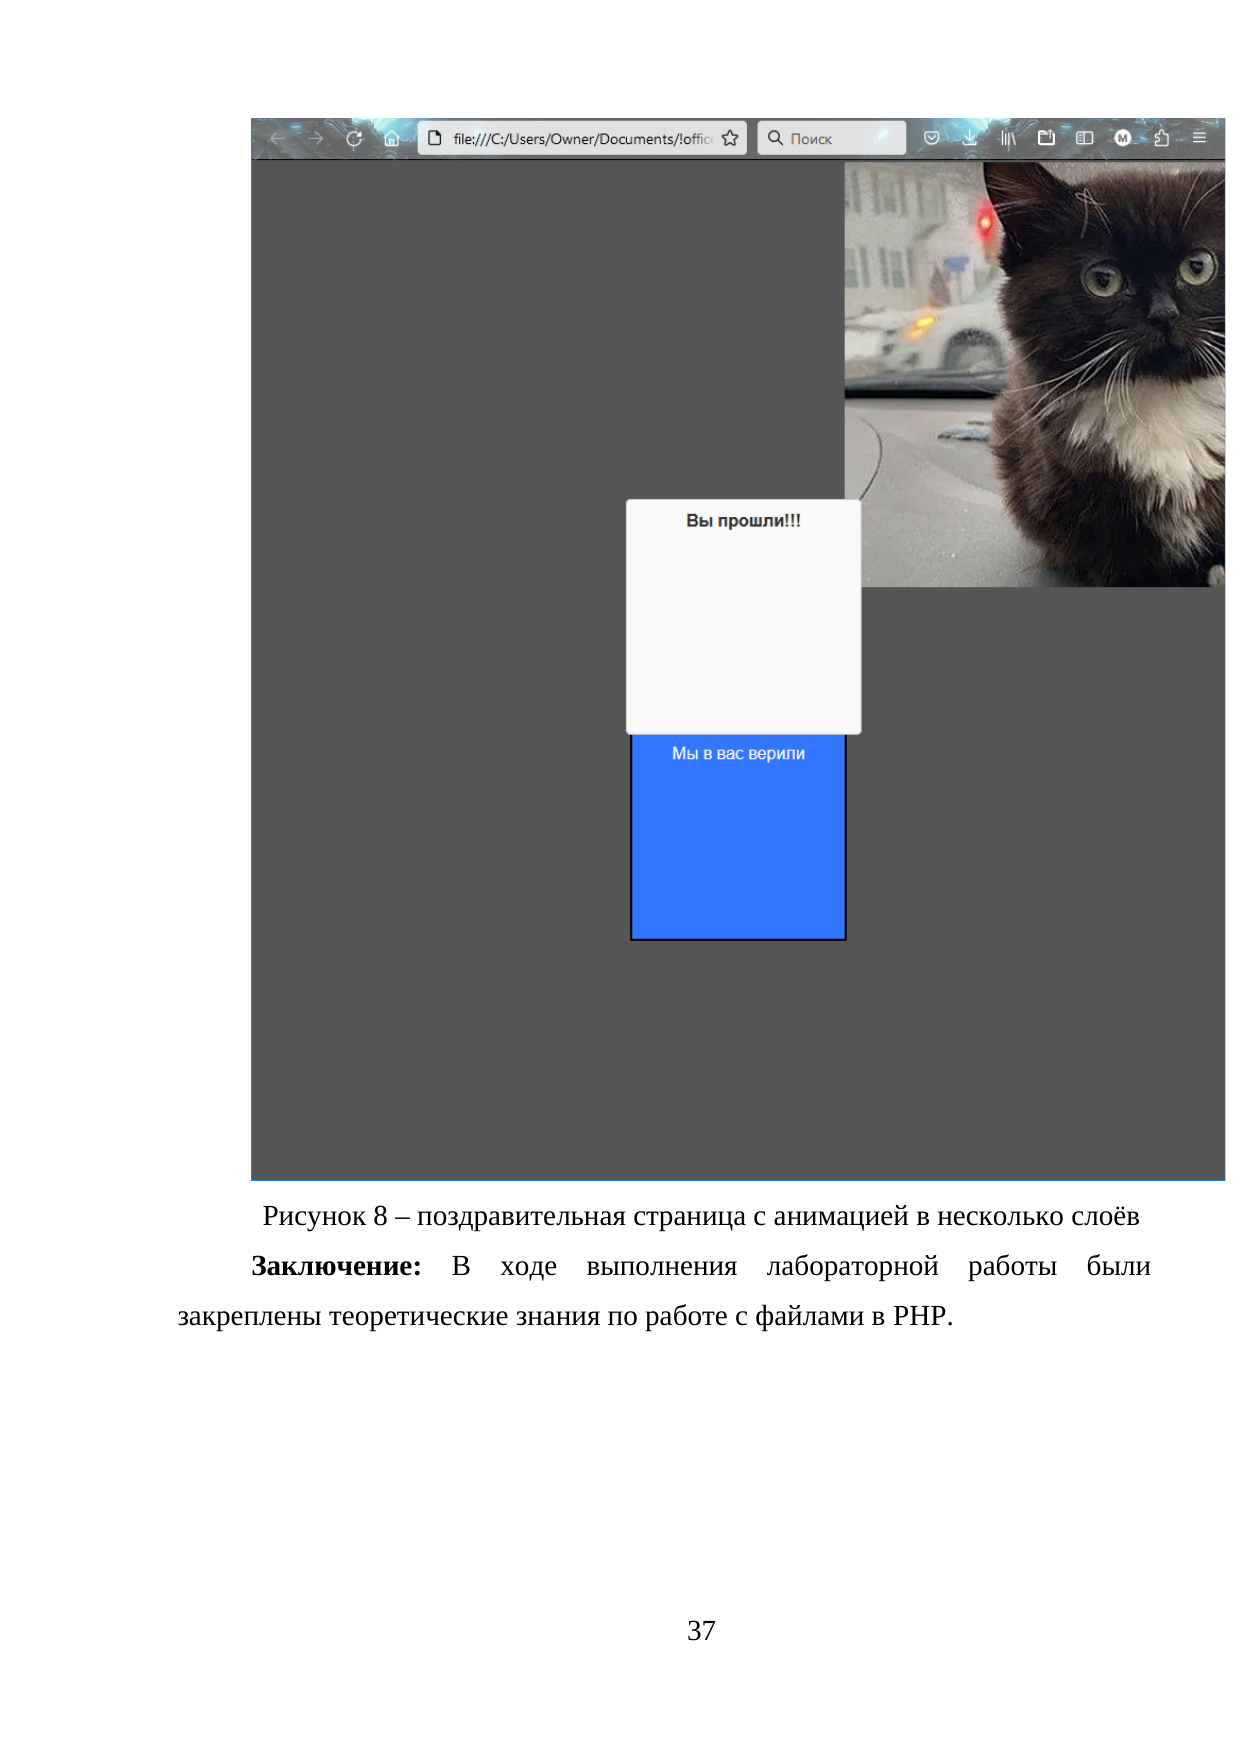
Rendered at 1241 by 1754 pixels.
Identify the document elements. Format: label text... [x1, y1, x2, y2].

text Заключение: В ходе выполнения лабораторной работы были закреплены теоретические знания по работе с файлами в PHP. [177, 1248, 1152, 1332]
picture [251, 118, 1226, 1181]
text Рисунок 8 – поздравительная страница с анимацией в несколько слоёв [177, 1198, 1152, 1231]
